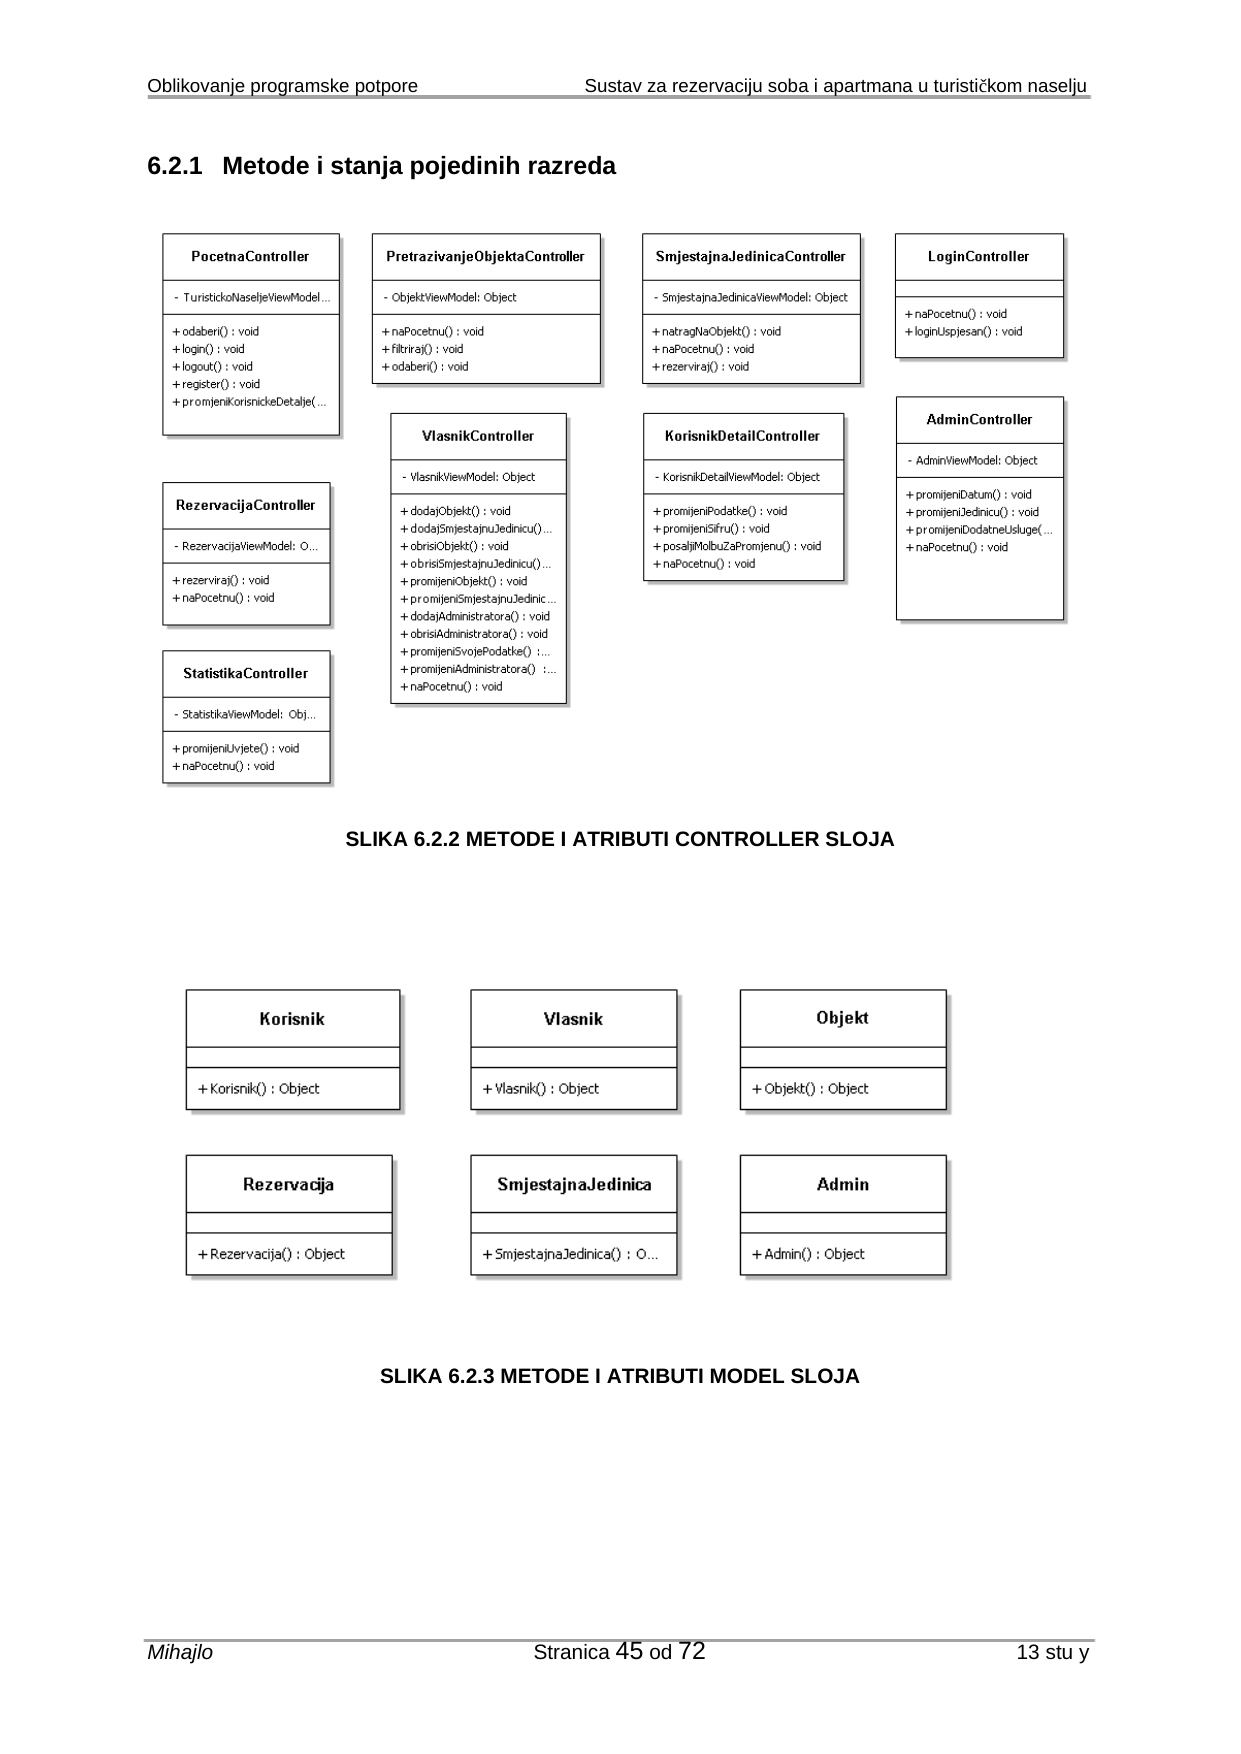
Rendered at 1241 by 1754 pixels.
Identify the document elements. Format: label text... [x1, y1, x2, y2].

picture [149, 223, 1091, 801]
text Slika 6.2.2 Metode i atributi Controller sloja [147, 827, 1093, 851]
subtitle Metode i stanja pojedinih razreda [147, 151, 1093, 180]
text Slika 6.2.3 Metode i atributi Model sloja [147, 1364, 1093, 1388]
picture [149, 964, 1092, 1338]
picture [147, 95, 1092, 99]
